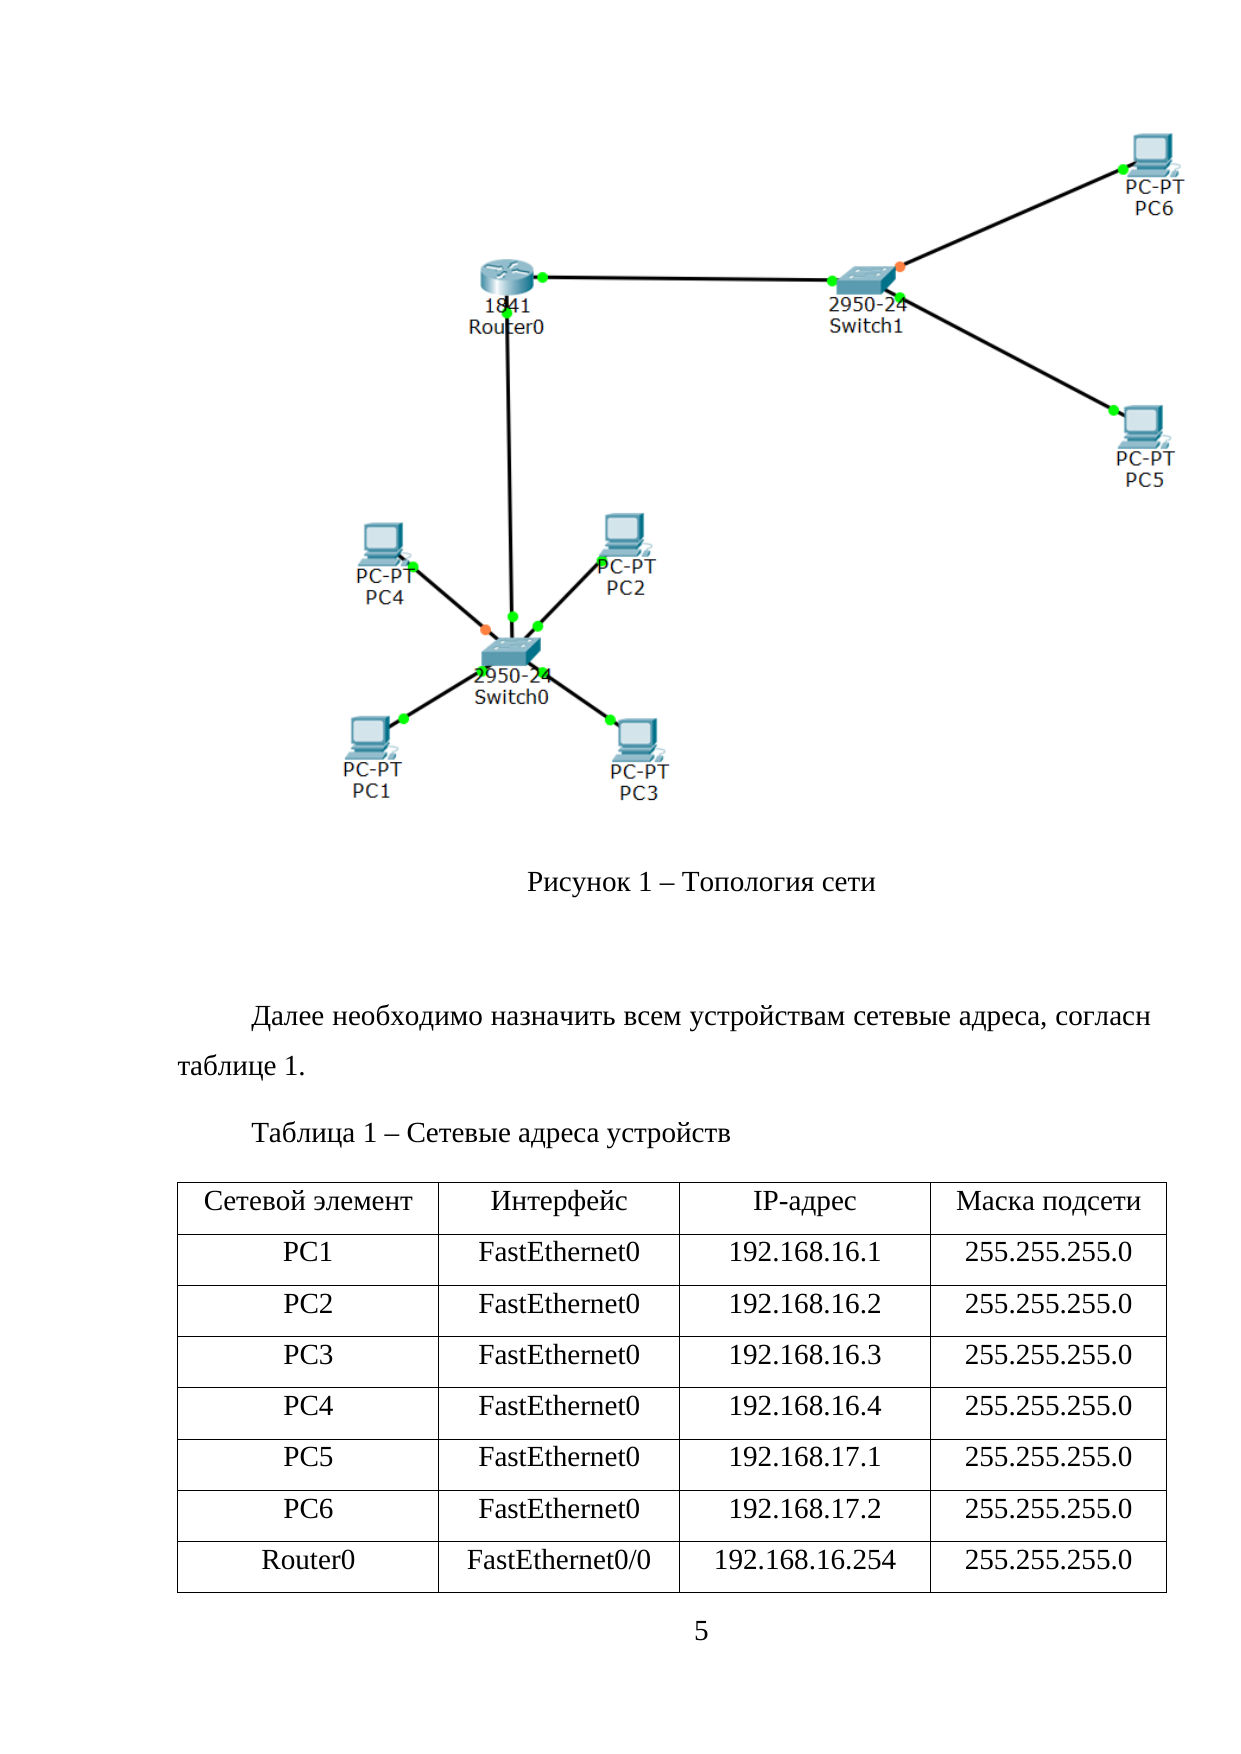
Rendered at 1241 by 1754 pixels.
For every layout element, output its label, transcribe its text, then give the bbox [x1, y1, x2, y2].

table_cell FastEthernet0 [439, 1440, 679, 1490]
table_cell 255.255.255.0 [931, 1337, 1166, 1387]
table_cell PC2 [178, 1286, 438, 1336]
table_cell 192.168.17.1 [680, 1440, 930, 1490]
table_cell FastEthernet0 [439, 1235, 679, 1285]
table_cell Router0 [178, 1542, 438, 1592]
table_cell 255.255.255.0 [931, 1440, 1166, 1490]
table_cell 192.168.17.2 [680, 1491, 930, 1541]
table_cell 192.168.16.2 [680, 1286, 930, 1336]
table_cell FastEthernet0 [439, 1337, 679, 1387]
table_cell 255.255.255.0 [931, 1235, 1166, 1285]
table_cell FastEthernet0 [439, 1388, 679, 1438]
text Таблица 1 – Сетевые адреса устройств [177, 1115, 1152, 1149]
table_cell PC5 [178, 1440, 438, 1490]
table_cell FastEthernet0/0 [439, 1542, 679, 1592]
table_cell 192.168.16.254 [680, 1542, 930, 1592]
table_cell 192.168.16.4 [680, 1388, 930, 1438]
table_cell 255.255.255.0 [931, 1286, 1166, 1336]
table_header Интерфейс [439, 1183, 679, 1233]
text Топология сети [177, 864, 1152, 897]
picture [251, 118, 1226, 831]
table_cell 255.255.255.0 [931, 1491, 1166, 1541]
table_cell 255.255.255.0 [931, 1542, 1166, 1592]
text Далее необходимо назначить всем устройствам сетевые адреса, согласн таблице 1. [177, 998, 1152, 1082]
table_cell 192.168.16.1 [680, 1235, 930, 1285]
table_cell PC6 [178, 1491, 438, 1541]
table_cell 192.168.16.3 [680, 1337, 930, 1387]
table_cell 255.255.255.0 [931, 1388, 1166, 1438]
table_cell FastEthernet0 [439, 1491, 679, 1541]
table_cell PC4 [178, 1388, 438, 1438]
table_header Сетевой элемент [178, 1183, 438, 1233]
table_cell FastEthernet0 [439, 1286, 679, 1336]
table_header Маска подсети [931, 1183, 1166, 1233]
table_header IP-адрес [680, 1183, 930, 1233]
table_cell PC1 [178, 1235, 438, 1285]
table_cell PC3 [178, 1337, 438, 1387]
